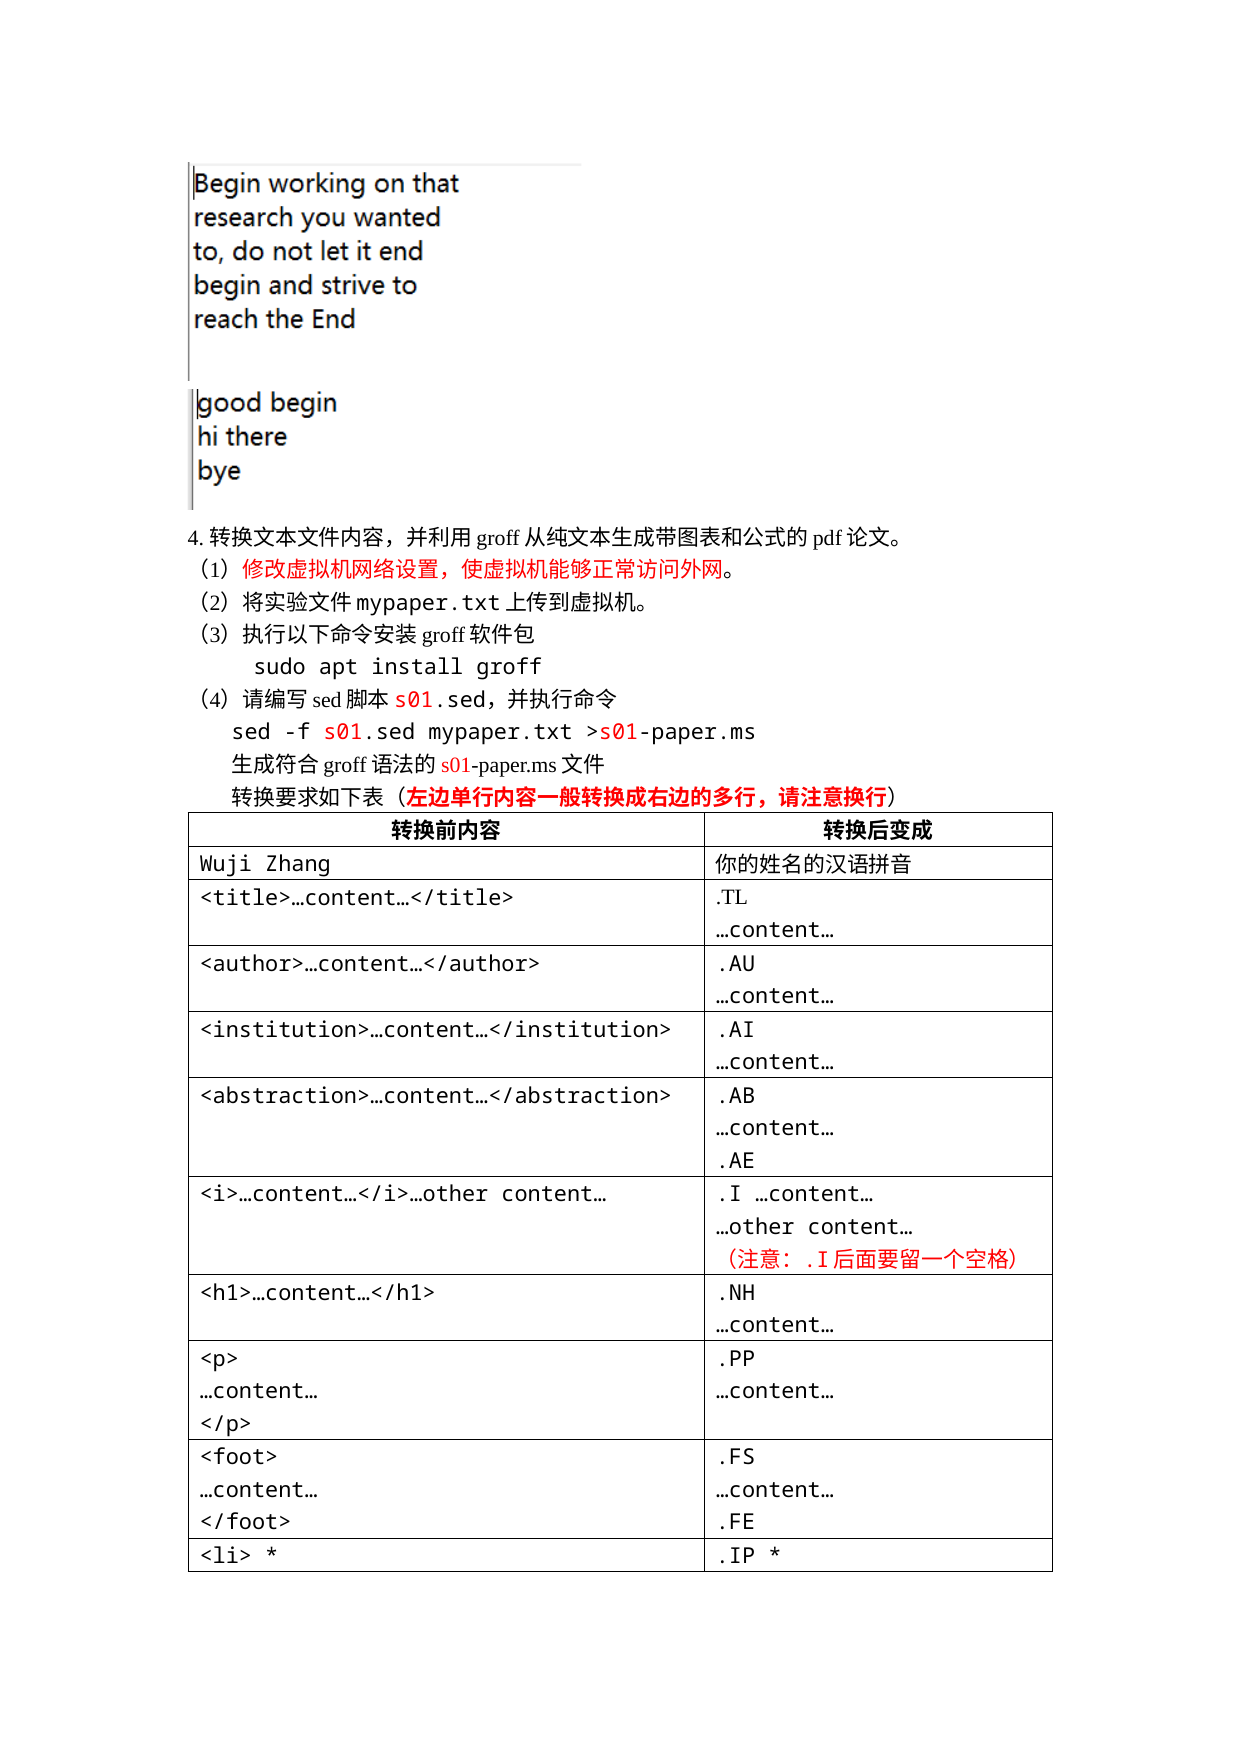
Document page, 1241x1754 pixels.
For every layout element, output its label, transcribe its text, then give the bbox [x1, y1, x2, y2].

table_cell 你的姓名的汉语拼音 [705, 847, 1052, 879]
table_cell <h1>…content…</h1> [189, 1275, 704, 1340]
text （2）将实验文件mypaper.txt上传到虚拟机。 [187, 584, 1053, 617]
table_cell <abstraction>…content…</abstraction> [189, 1078, 704, 1176]
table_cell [189, 1539, 704, 1571]
table_cell .FS …content… .FE [705, 1440, 1052, 1537]
table_cell .PP …content… [705, 1341, 1052, 1439]
table_header 转换后变成 [705, 813, 1052, 846]
table_cell <p> …content… </p> [189, 1341, 704, 1439]
text sudo apt install groff [187, 649, 1053, 682]
text sed -f s01.sed mypaper.txt >s01-paper.ms [187, 714, 1053, 747]
table_cell .TL …content… [705, 880, 1052, 945]
text （4）请编写sed脚本s01.sed，并执行命令 [187, 682, 1053, 714]
table_cell .AU …content… [705, 946, 1052, 1011]
table_cell Wuji Zhang [189, 847, 704, 879]
table_cell .I …content… …other content… （注意：.I后面要留一个空格） [705, 1177, 1052, 1274]
picture [187, 162, 582, 381]
table_cell .NH …content… [705, 1275, 1052, 1340]
table_header 转换前内容 [189, 813, 704, 846]
table_cell <institution>…content…</institution> [189, 1012, 704, 1077]
text 转换要求如下表（左边单行内容一般转换成右边的多行，请注意换行） [187, 779, 1053, 812]
text 4. 转换文本文件内容，并利用groff从纯文本生成带图表和公式的pdf论文。 [187, 519, 1053, 552]
text （1）修改虚拟机网络设置，使虚拟机能够正常访问外网。 [187, 552, 1053, 584]
table_cell <i>…content…</i>…other content… [189, 1177, 704, 1274]
picture [187, 389, 473, 510]
text （3）执行以下命令安装groff软件包 [187, 617, 1053, 649]
table_cell <author>…content…</author> [189, 946, 704, 1011]
table_cell .AB …content… .AE [705, 1078, 1052, 1176]
table_cell <title>…content…</title> [189, 880, 704, 945]
table_cell .AI …content… [705, 1012, 1052, 1077]
table_cell <foot> …content… </foot> [189, 1440, 704, 1537]
text 生成符合groff语法的s01-paper.ms文件 [187, 747, 1053, 779]
table_cell .IP * …content… [705, 1539, 1052, 1571]
